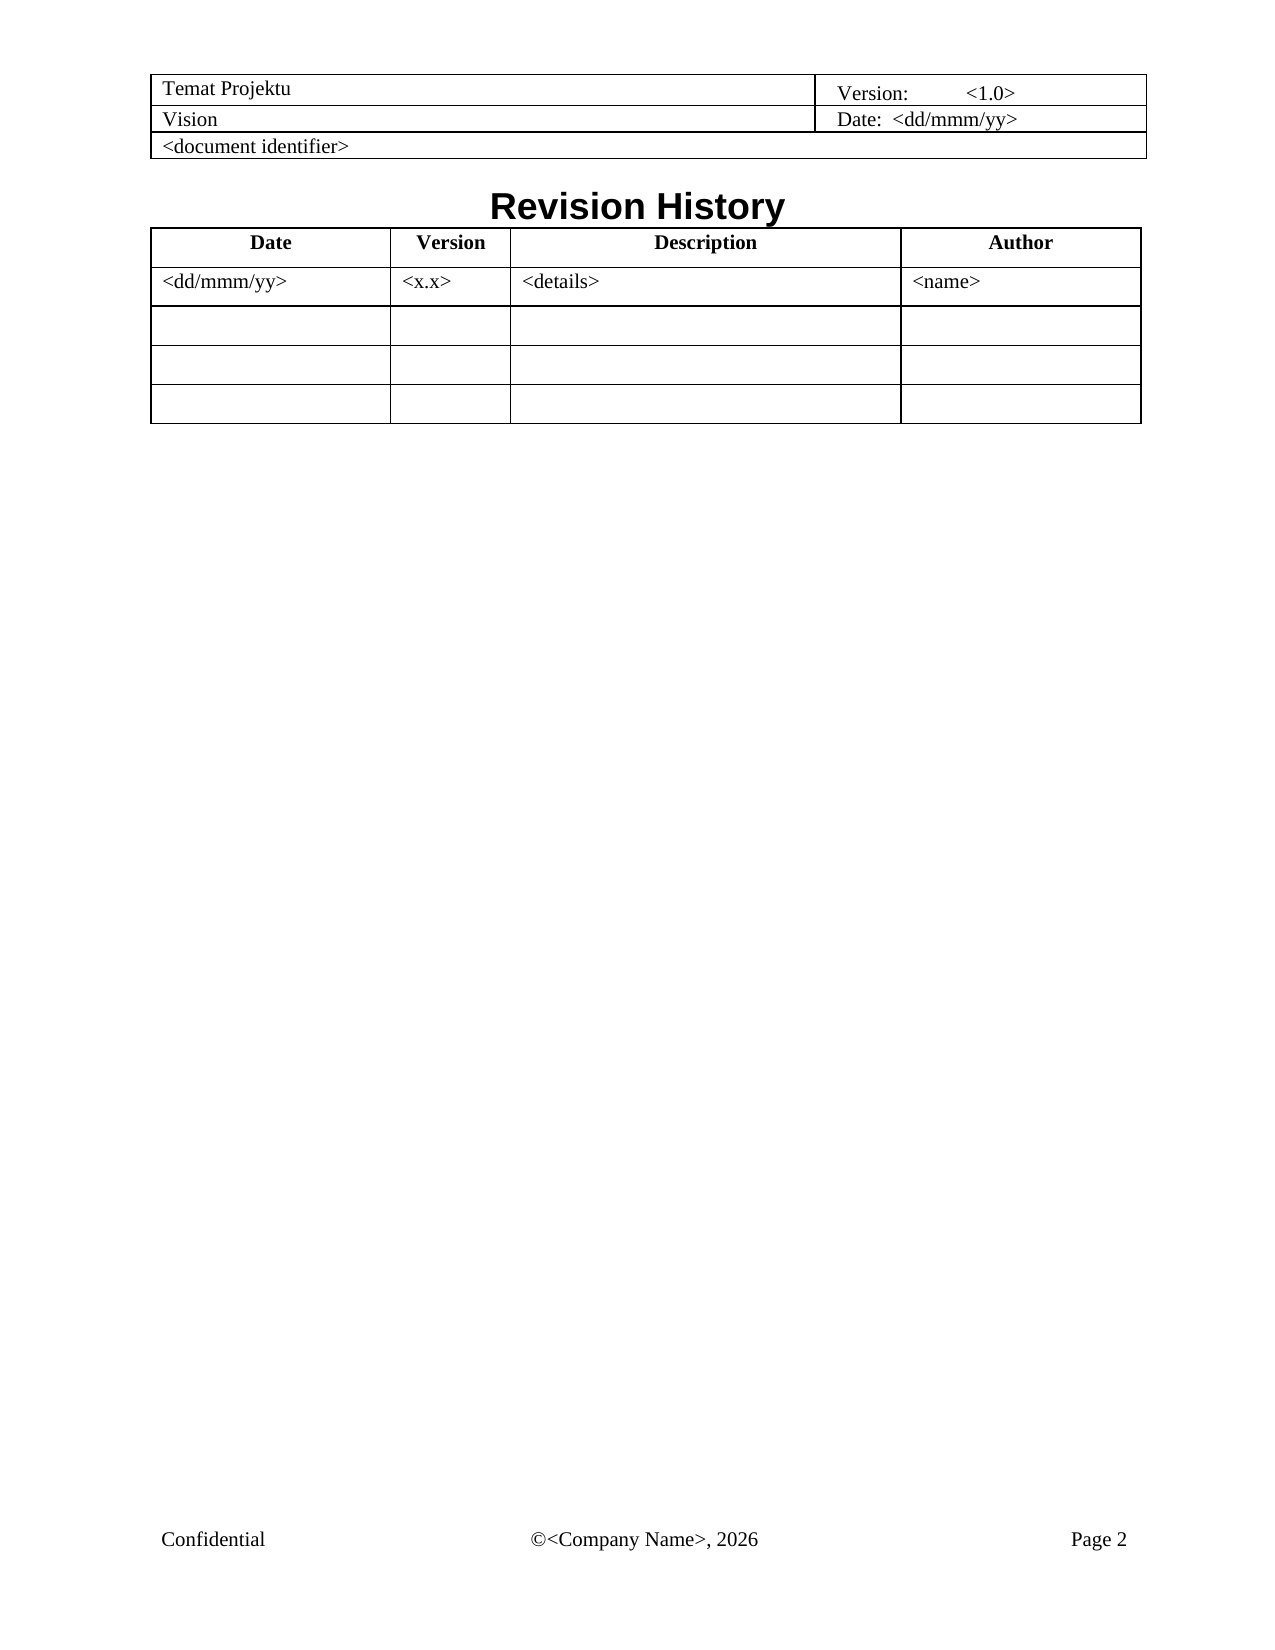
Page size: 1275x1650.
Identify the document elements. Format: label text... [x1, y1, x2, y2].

table_cell [902, 346, 1140, 383]
table_cell <dd/mmm/yy> [152, 268, 390, 305]
title Revision History [150, 184, 1125, 227]
table_header Version [391, 229, 510, 266]
table_header Date [152, 229, 390, 266]
table_cell [511, 346, 900, 383]
table_cell [152, 385, 390, 423]
table_cell [391, 307, 510, 344]
table_cell [152, 307, 390, 344]
table_cell [511, 307, 900, 344]
table_cell [902, 385, 1140, 423]
table_cell <name> [902, 268, 1140, 305]
table_cell [391, 346, 510, 383]
table_header Description [511, 229, 900, 266]
table_cell [511, 385, 900, 423]
table_cell <x.x> [391, 268, 510, 305]
table_cell [391, 385, 510, 423]
table_cell [902, 307, 1140, 344]
table_cell <details> [511, 268, 900, 305]
table_header Author [902, 229, 1140, 266]
table_cell [152, 346, 390, 383]
